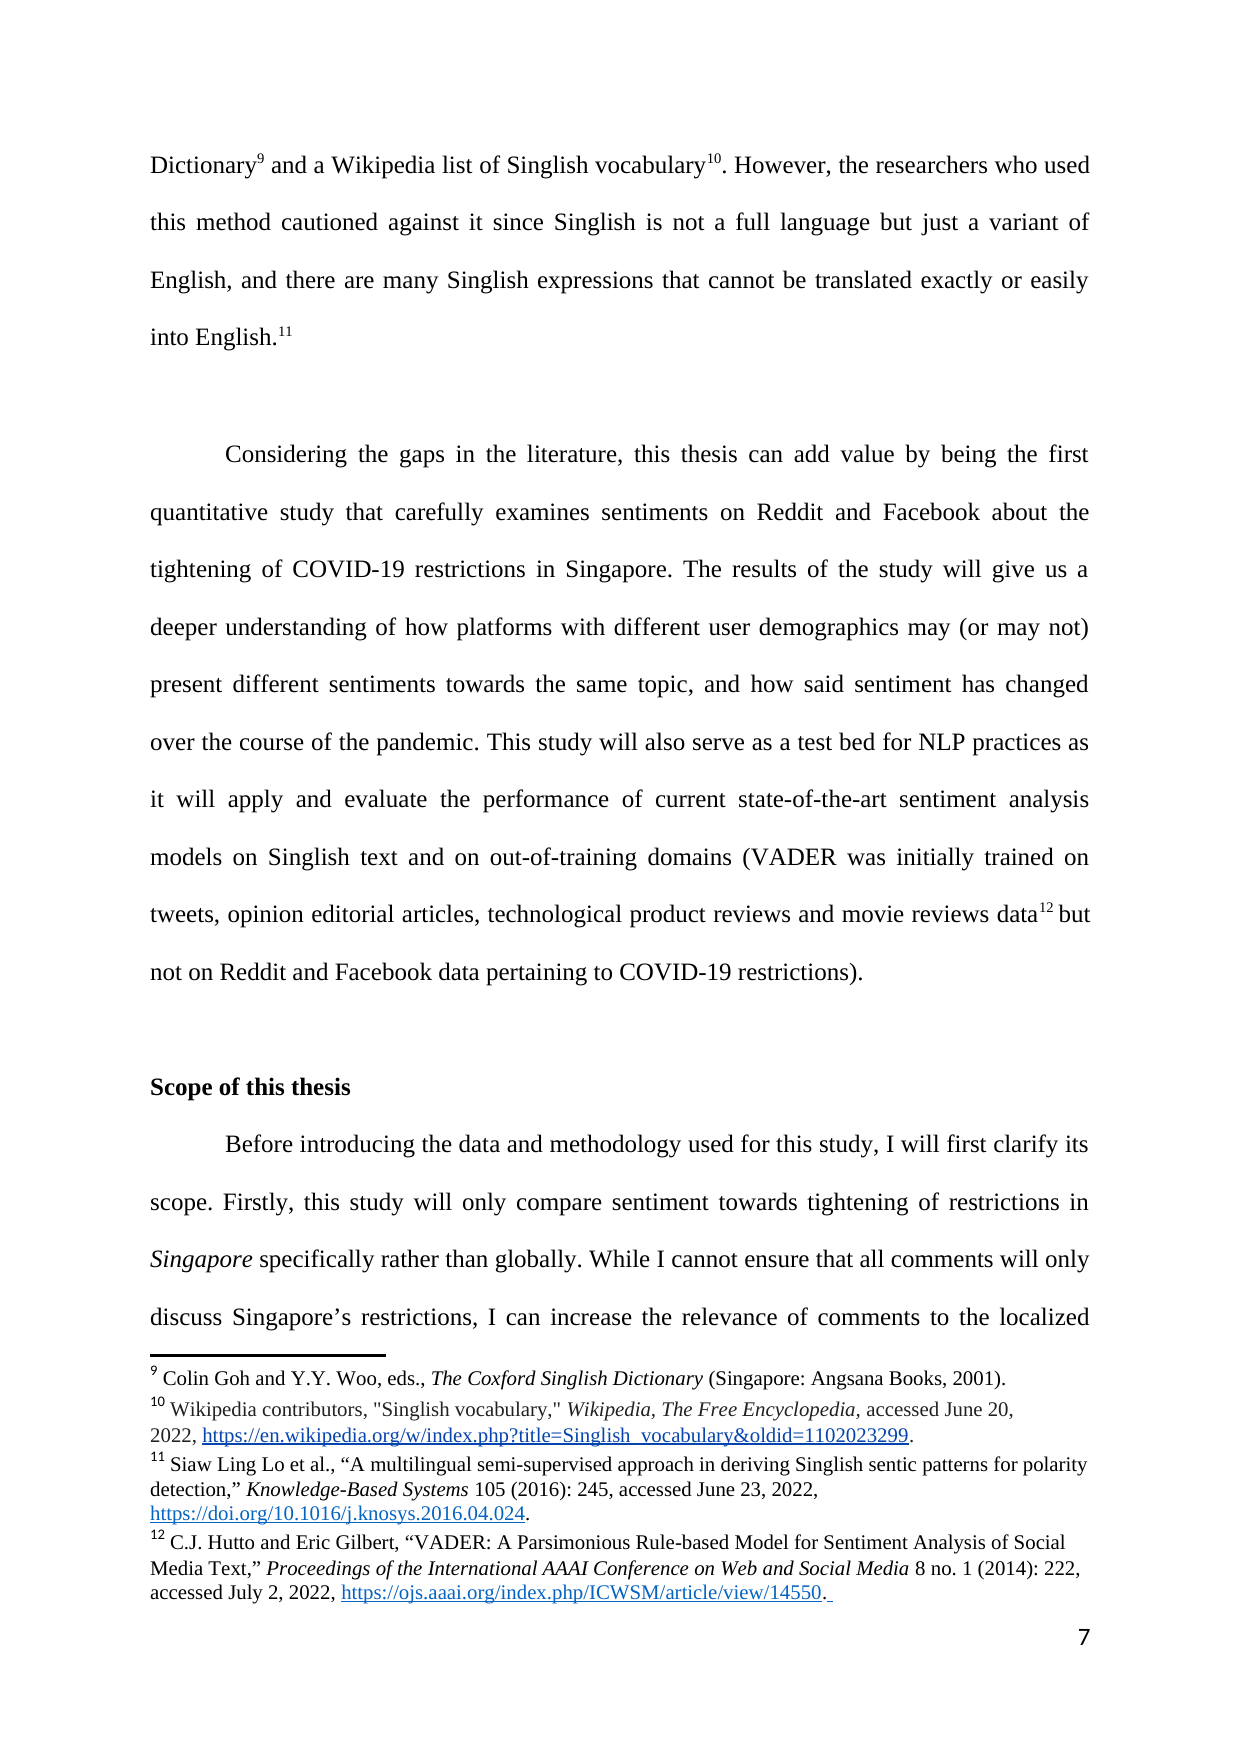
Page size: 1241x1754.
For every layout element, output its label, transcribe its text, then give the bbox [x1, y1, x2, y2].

text Scope of this thesis [150, 1072, 1090, 1101]
text Considering the gaps in the literature, this thesis can add value by being the first quantitative study that carefully examines sentiments on Reddit and Facebook about the tightening of COVID-19 restrictions in Singapore. The results of the study will give us a deeper understanding of how platforms with different user demographics may (or may not) present different sentiments towards the same topic, and how said sentiment has changed over the course of the pandemic. This study will also serve as a test bed for NLP practices as it will apply and evaluate the performance of current state-of-the-art sentiment analysis models on Singlish text and on out-of-training domains (VADER was initially trained on tweets, opinion editorial articles, technological product reviews and movie reviews data but not on Reddit and Facebook data pertaining to COVID-19 restrictions). [150, 439, 1090, 986]
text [150, 150, 1090, 351]
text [150, 1129, 1090, 1331]
